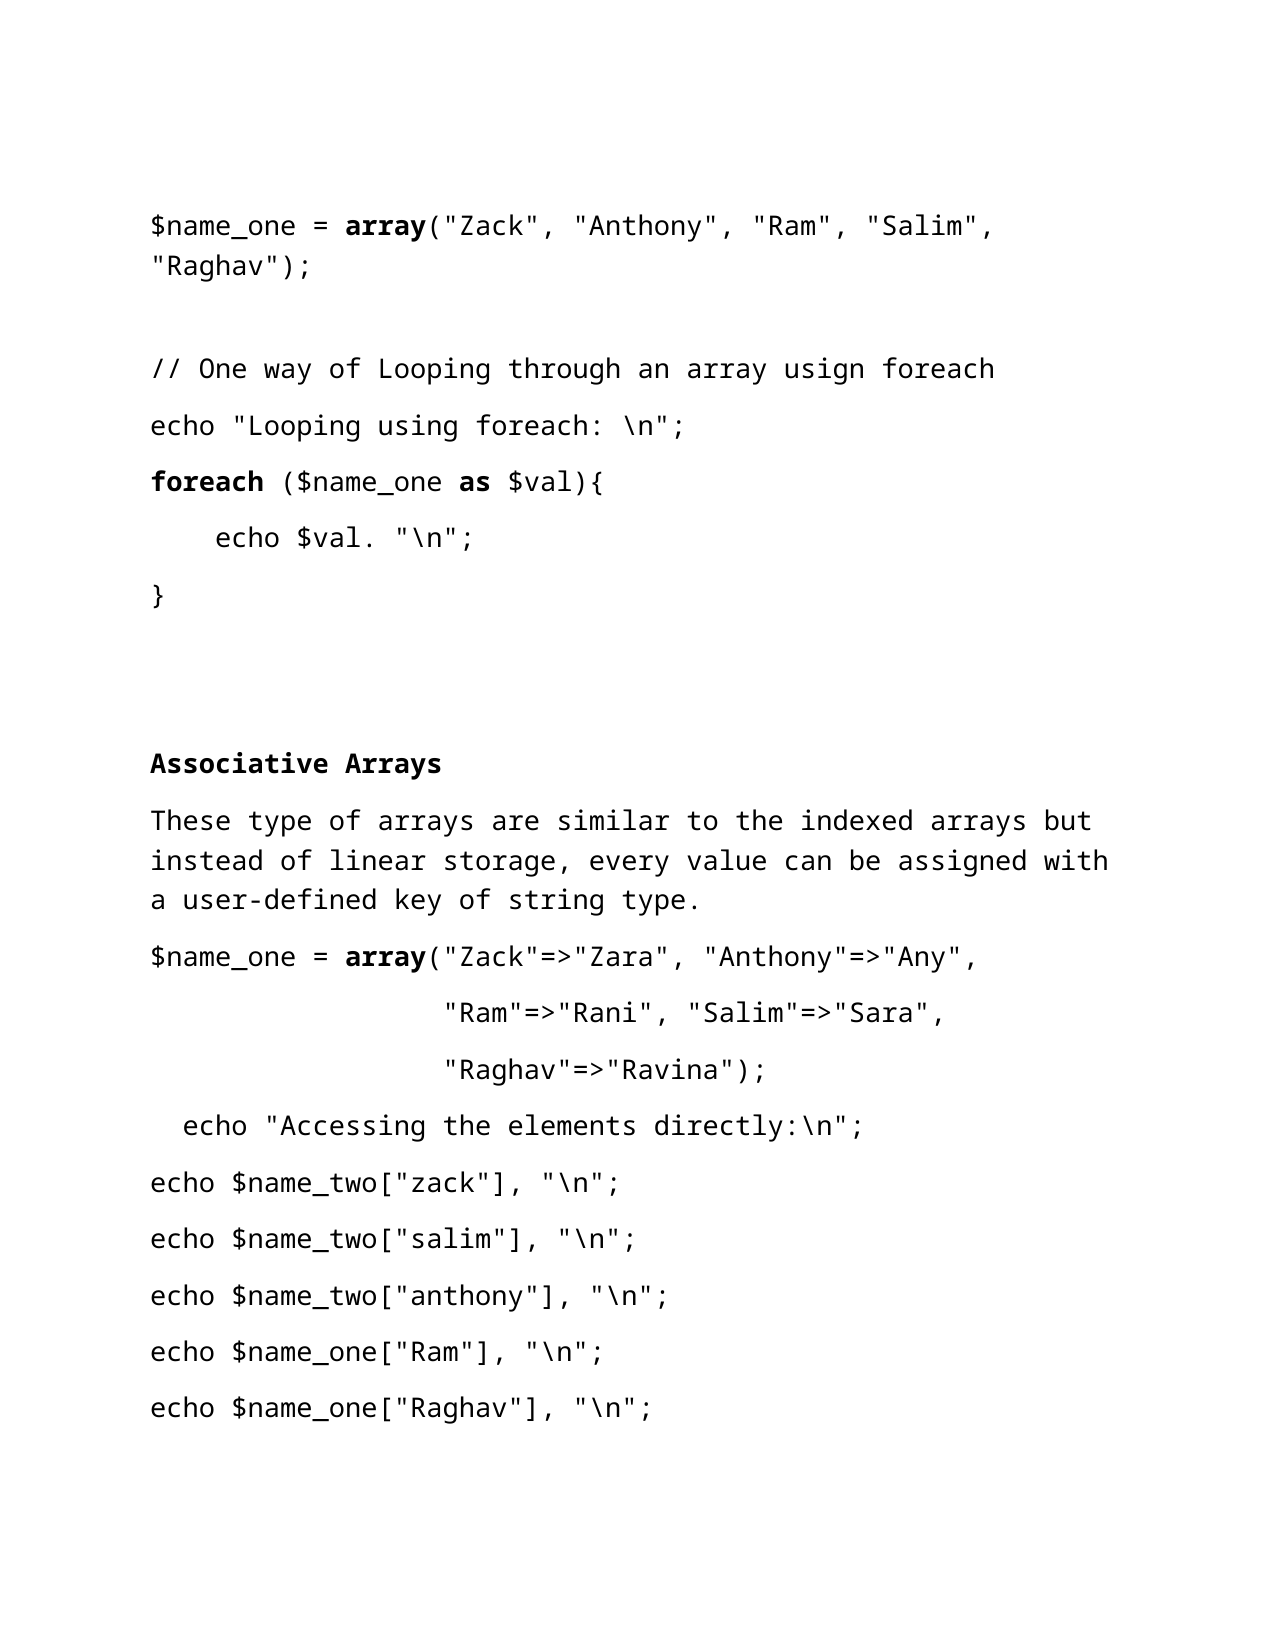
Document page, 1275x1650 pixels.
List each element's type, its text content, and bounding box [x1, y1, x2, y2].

text "Ram"=>"Rani", "Salim"=>"Sara", [150, 994, 1125, 1031]
text echo $name_one["Raghav"], "\n"; [150, 1389, 1125, 1426]
text Associative Arrays [150, 745, 1125, 782]
text // One way of Looping through an array usign foreach [150, 349, 1125, 386]
text echo $name_two["zack"], "\n"; [150, 1163, 1125, 1200]
text echo $name_two["salim"], "\n"; [150, 1219, 1125, 1256]
text echo "Looping using foreach: \n"; [150, 406, 1125, 443]
text echo $name_one["Ram"], "\n"; [150, 1332, 1125, 1369]
text "Raghav"=>"Ravina"); [150, 1050, 1125, 1087]
text $name_one = array("Zack"=>"Zara", "Anthony"=>"Any", [150, 937, 1125, 974]
text echo "Accessing the elements directly:\n"; [150, 1107, 1125, 1143]
text foreach ($name_one as $val){ [150, 462, 1125, 499]
text These type of arrays are similar to the indexed arrays but instead of linear storage, every value can be assigned with a user-defined key of string type. [150, 801, 1125, 918]
text echo $name_two["anthony"], "\n"; [150, 1276, 1125, 1313]
text $name_one = array("Zack", "Anthony", "Ram", "Salim", "Raghav"); [150, 206, 1125, 283]
text } [150, 575, 1125, 612]
text echo $val. "\n"; [150, 519, 1125, 556]
